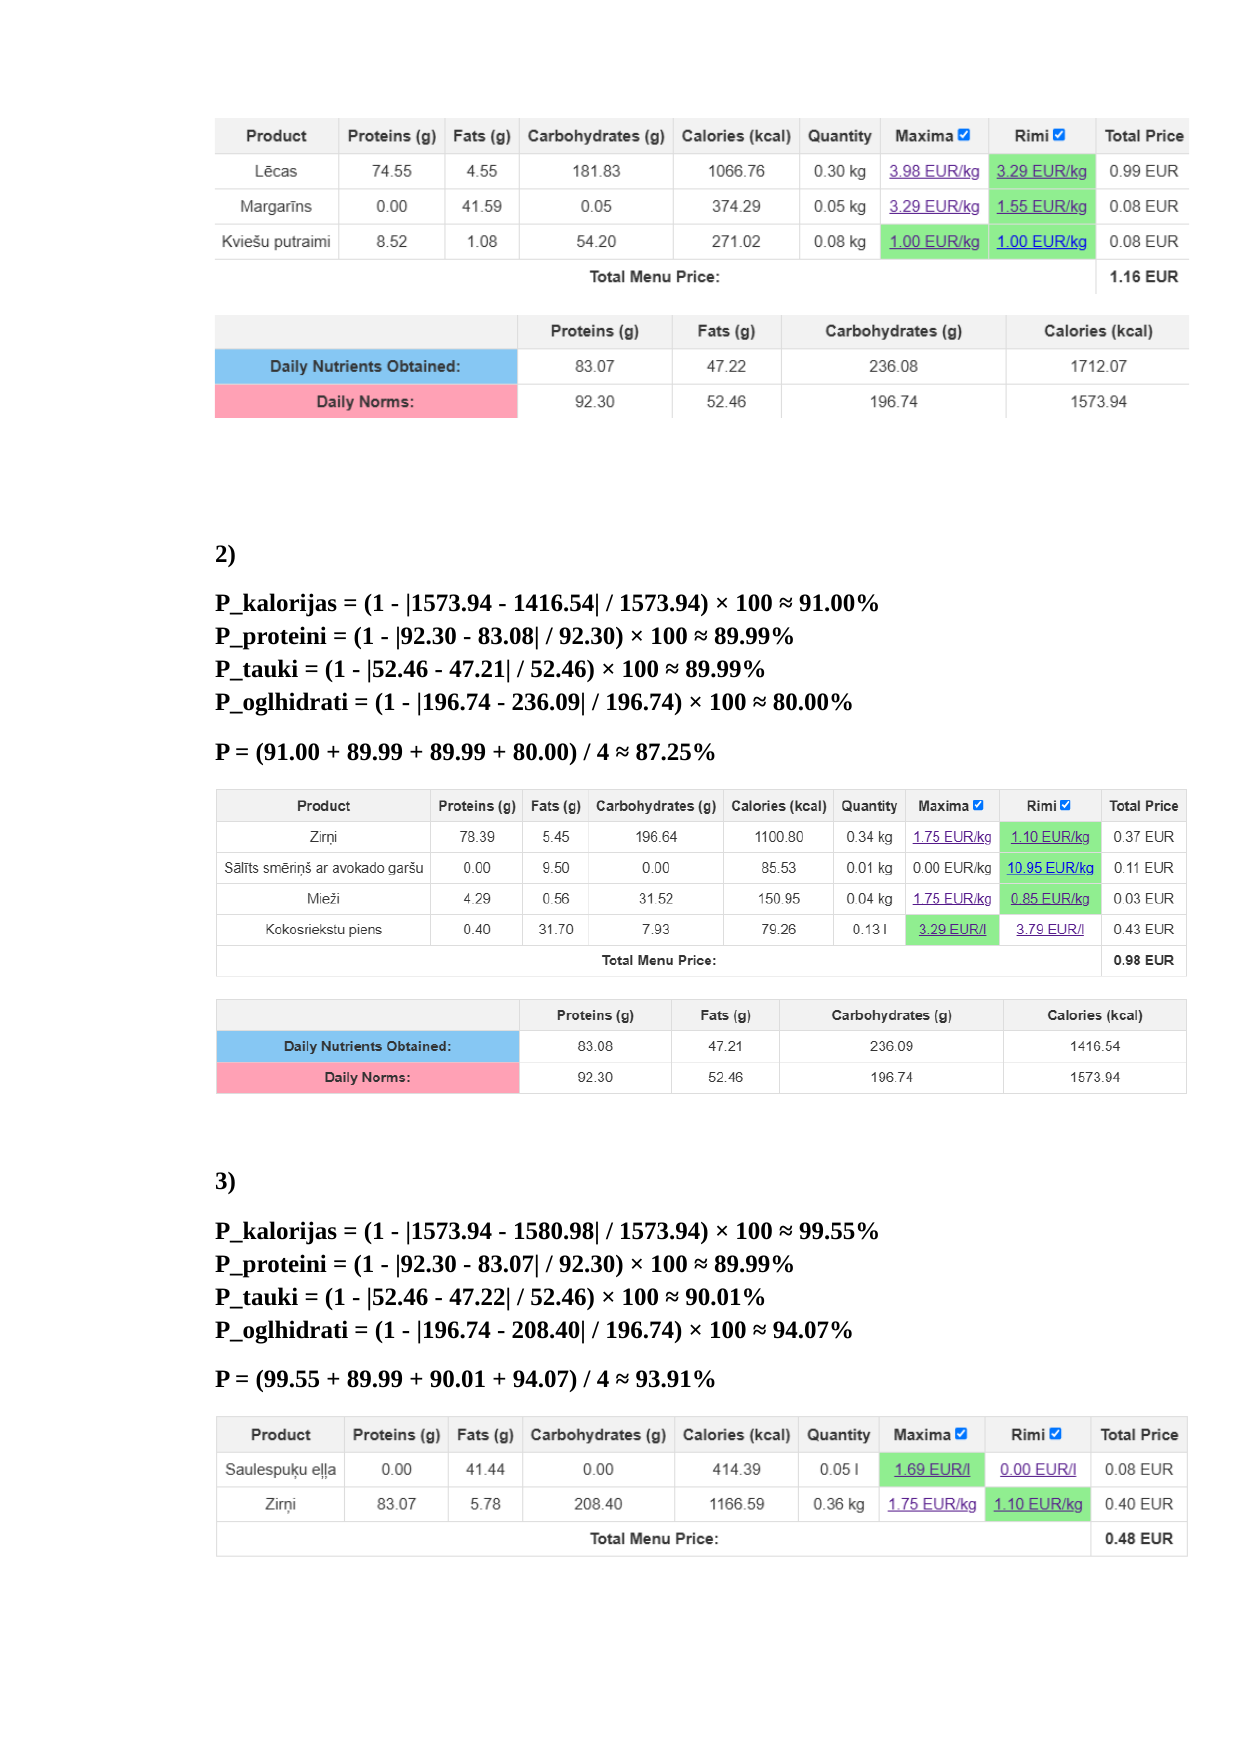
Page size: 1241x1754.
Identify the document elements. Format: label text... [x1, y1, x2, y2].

text 2) [215, 539, 1152, 567]
picture [214, 998, 1190, 1095]
text P = (91.00 + 89.99 + 89.99 + 80.00) / 4 ≈ 87.25% [215, 737, 1152, 766]
picture [214, 1414, 1190, 1562]
picture [214, 315, 1190, 418]
picture [214, 786, 1190, 977]
text P = (99.55 + 89.99 + 90.01 + 94.07) / 4 ≈ 93.91% [215, 1364, 1152, 1393]
picture [214, 118, 1190, 294]
text P_kalorijas = (1 - |1573.94 - 1580.98| / 1573.94) × 100 ≈ 99.55% P_proteini = (1 - |92.30 - 83.07| / 92.30) × 100 ≈ 89.99% P_tauki = (1 - |52.46 - 47.22| / 52.46) × 100 ≈ 90.01% P_oglhidrati = (1 - |196.74 - 208.40| / 196.74) × 100 ≈ 94.07% [215, 1216, 1152, 1343]
text 3) [215, 1166, 1152, 1195]
text P_kalorijas = (1 - |1573.94 - 1416.54| / 1573.94) × 100 ≈ 91.00% P_proteini = (1 - |92.30 - 83.08| / 92.30) × 100 ≈ 89.99% P_tauki = (1 - |52.46 - 47.21| / 52.46) × 100 ≈ 89.99% P_oglhidrati = (1 - |196.74 - 236.09| / 196.74) × 100 ≈ 80.00% [215, 588, 1152, 716]
